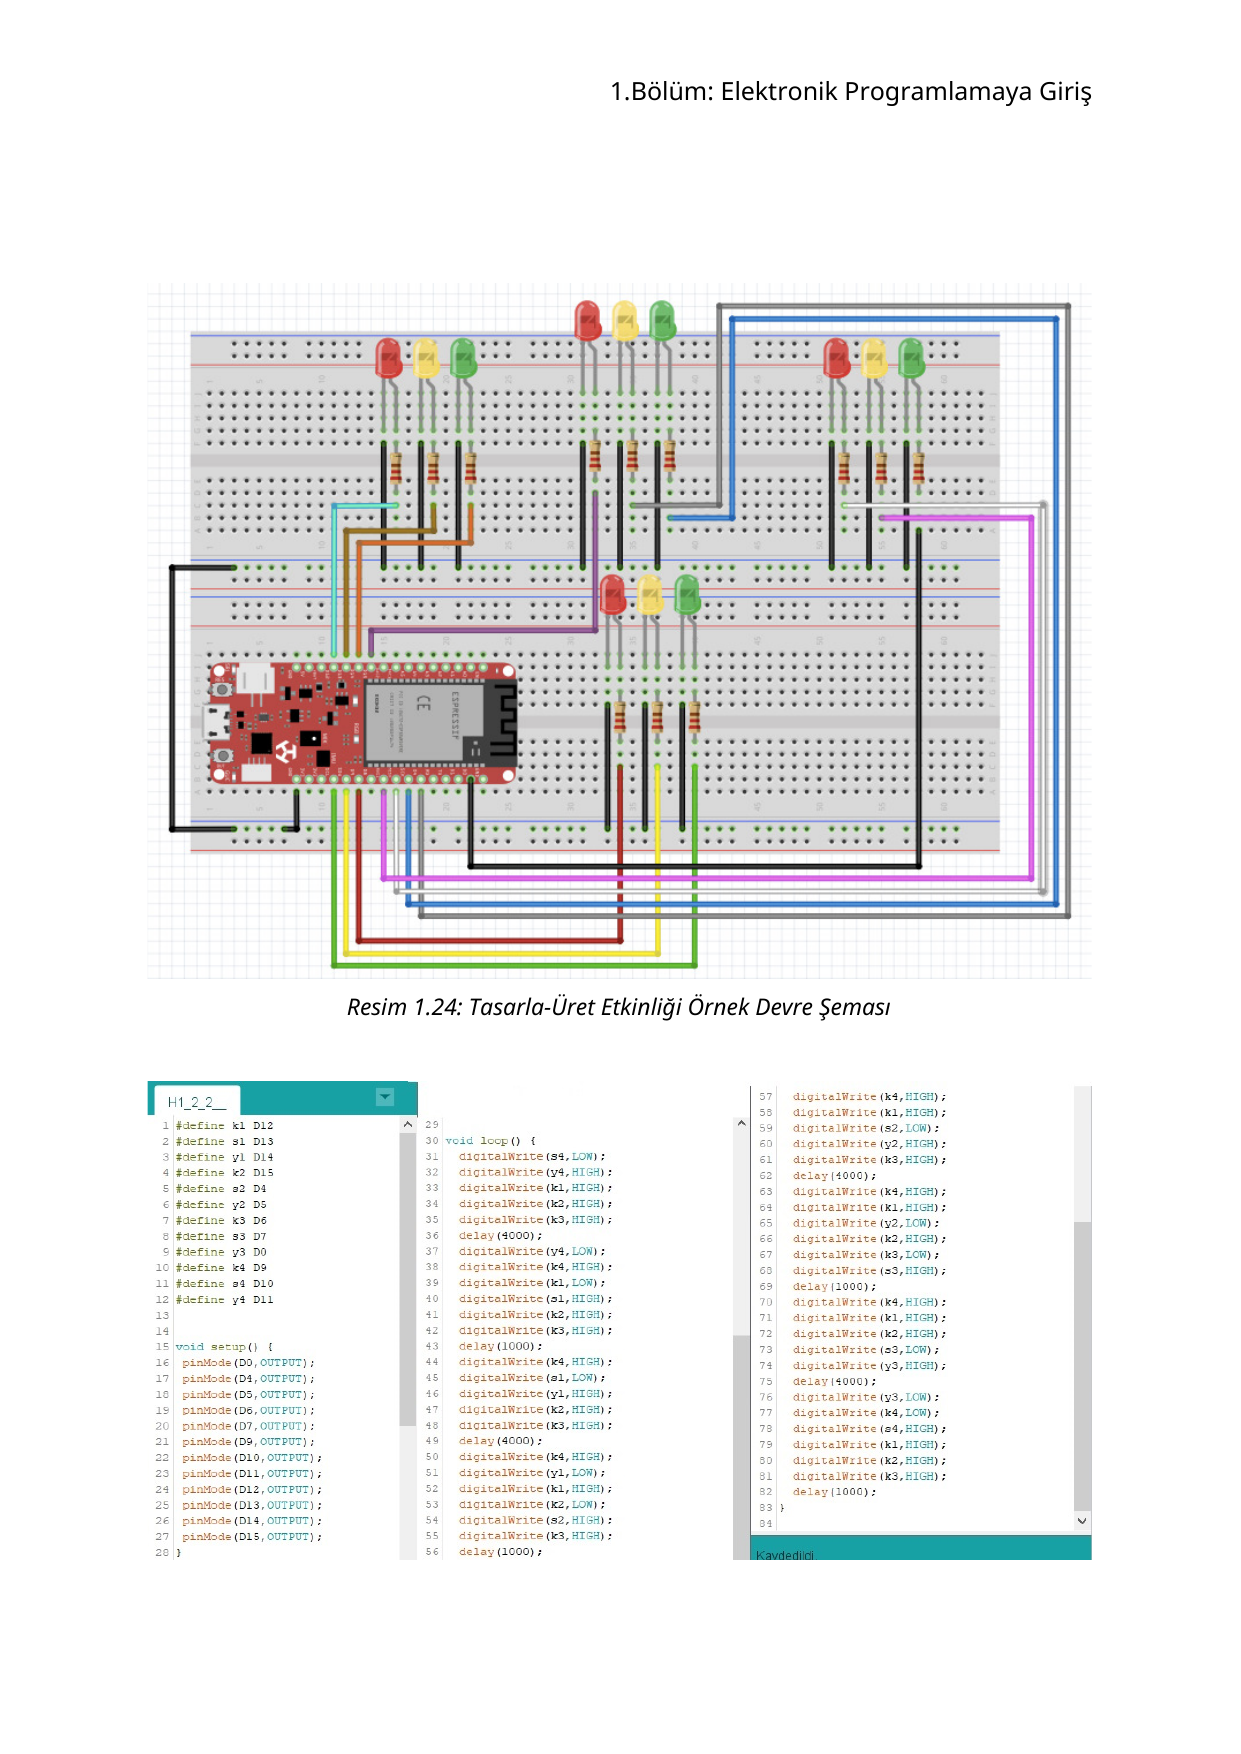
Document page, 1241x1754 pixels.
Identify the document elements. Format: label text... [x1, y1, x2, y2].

picture [147, 283, 1092, 979]
text Resim 1.24: Tasarla-Üret Etkinliği Örnek Devre Şeması [148, 991, 1093, 1022]
picture [147, 1081, 1092, 1560]
